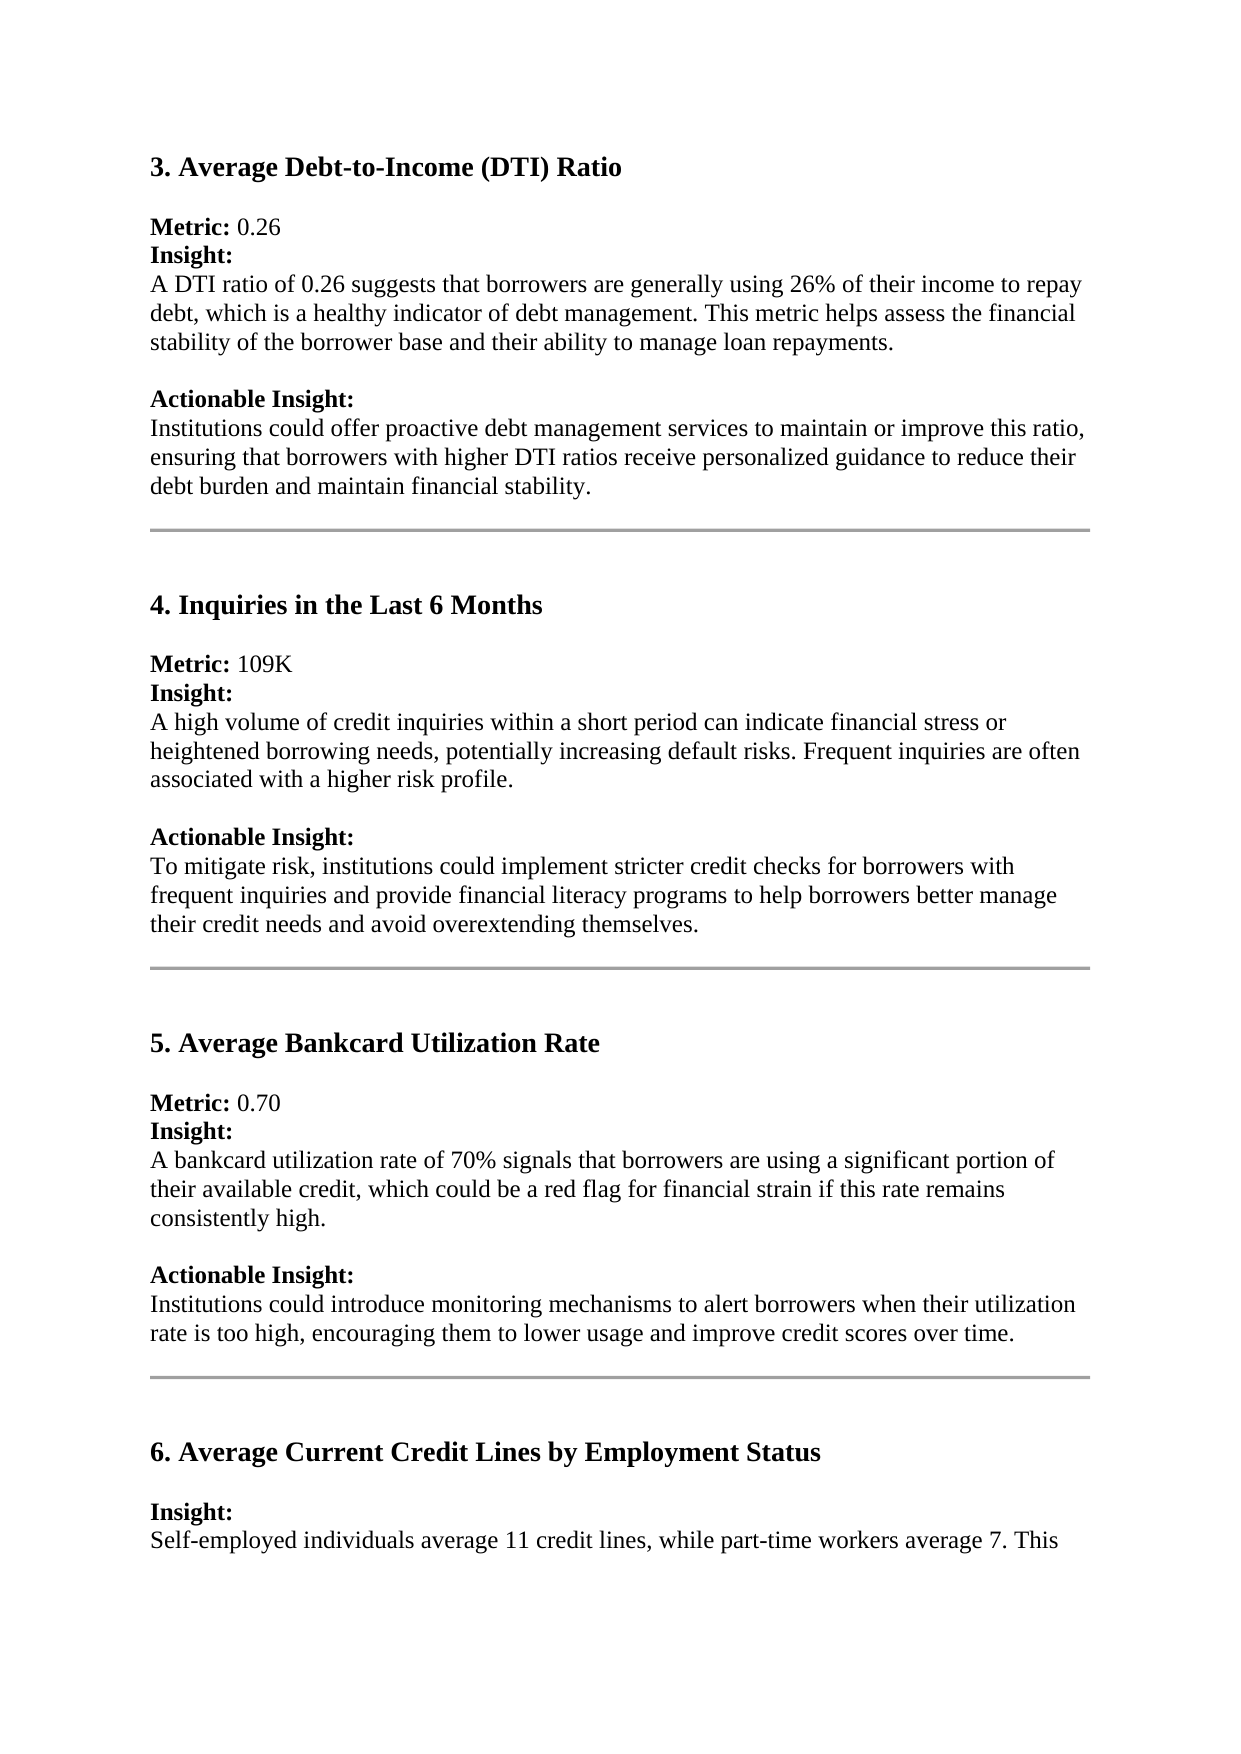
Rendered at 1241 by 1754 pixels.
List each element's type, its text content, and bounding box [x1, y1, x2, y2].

text Actionable Insight: To mitigate risk, institutions could implement stricter credit checks for borrowers with frequent inquiries and provide financial literacy programs to help borrowers better manage their credit needs and avoid overextending themselves. [150, 822, 1090, 937]
subtitle 3. Average Debt-to-Income (DTI) Ratio [150, 150, 1090, 182]
text Metric: 0.26 Insight: A DTI ratio of 0.26 suggests that borrowers are generally using 26% of their income to repay debt, which is a healthy indicator of debt management. This metric helps assess the financial stability of the borrower base and their ability to manage loan repayments. [150, 212, 1090, 355]
subtitle 4. Inquiries in the Last 6 Months [150, 588, 1090, 620]
text Actionable Insight: Institutions could introduce monitoring mechanisms to alert borrowers when their utilization rate is too high, encouraging them to lower usage and improve credit scores over time. [150, 1261, 1090, 1347]
subtitle 6. Average Current Credit Lines by Employment Status [150, 1435, 1090, 1468]
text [150, 1497, 1090, 1554]
text Metric: 0.70 Insight: A bankcard utilization rate of 70% signals that borrowers are using a significant portion of their available credit, which could be a red flag for financial strain if this rate remains consistently high. [150, 1088, 1090, 1231]
text Actionable Insight: Institutions could offer proactive debt management services to maintain or improve this ratio, ensuring that borrowers with higher DTI ratios receive personalized guidance to reduce their debt burden and maintain financial stability. [150, 384, 1090, 499]
text Metric: 109K Insight: A high volume of credit inquiries within a short period can indicate financial stress or heightened borrowing needs, potentially increasing default risks. Frequent inquiries are often associated with a higher risk profile. [150, 649, 1090, 793]
subtitle 5. Average Bankcard Utilization Rate [150, 1026, 1090, 1058]
